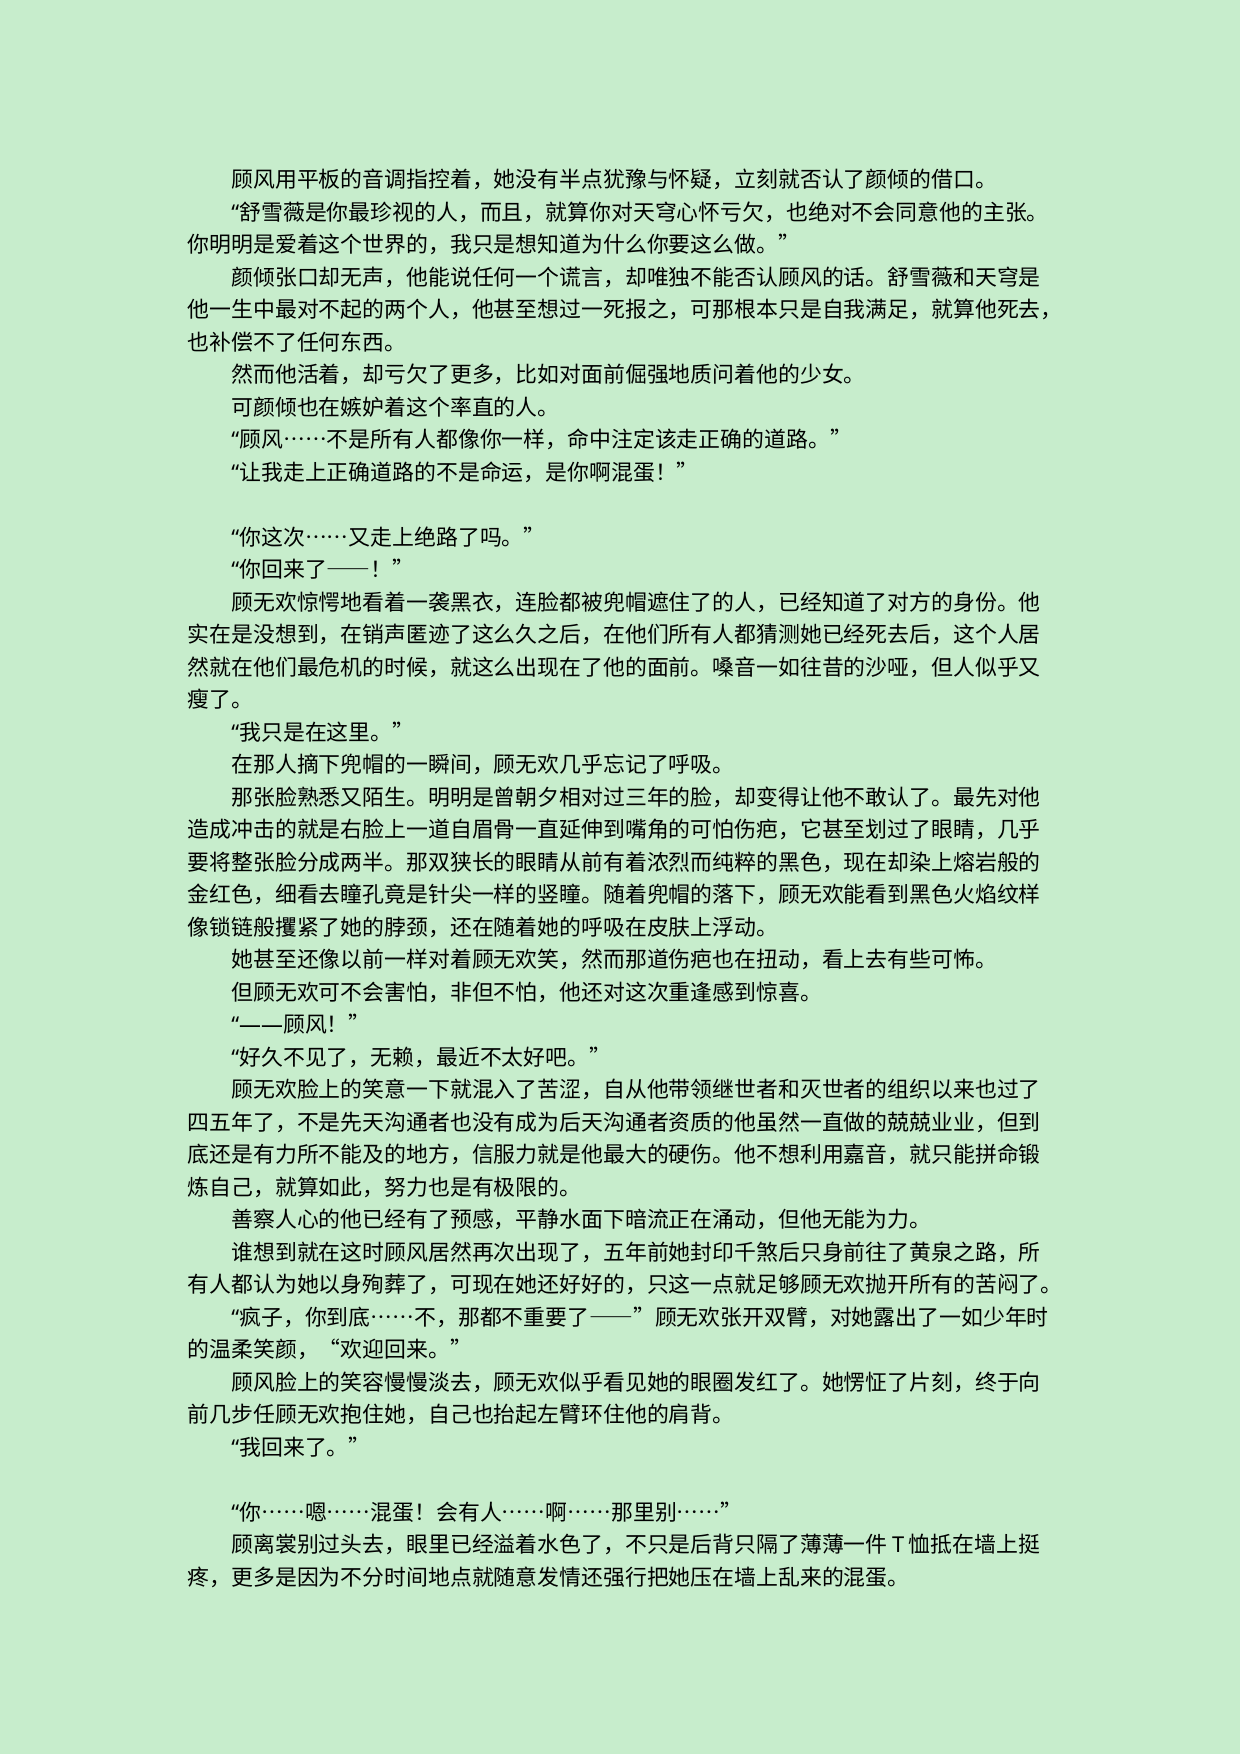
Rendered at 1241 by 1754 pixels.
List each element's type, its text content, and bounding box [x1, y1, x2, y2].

text “疯子，你到底……不，那都不重要了——”顾无欢张开双臂，对她露出了一如少年时的温柔笑颜，“欢迎回来。” [187, 1299, 1053, 1364]
text 她甚至还像以前一样对着顾无欢笑，然而那道伤疤也在扭动，看上去有些可怖。 [187, 942, 1053, 974]
text “我只是在这里。” [187, 714, 1053, 747]
text “顾风……不是所有人都像你一样，命中注定该走正确的道路。” [187, 422, 1053, 454]
text “——顾风！” [187, 1007, 1053, 1039]
text 那张脸熟悉又陌生。明明是曾朝夕相对过三年的脸，却变得让他不敢认了。最先对他造成冲击的就是右脸上一道自眉骨一直延伸到嘴角的可怕伤疤，它甚至划过了眼睛，几乎要将整张脸分成两半。那双狭长的眼睛从前有着浓烈而纯粹的黑色，现在却染上熔岩般的金红色，细看去瞳孔竟是针尖一样的竖瞳。随着兜帽的落下，顾无欢能看到黑色火焰纹样像锁链般攫紧了她的脖颈，还在随着她的呼吸在皮肤上浮动。 [187, 779, 1053, 942]
text 善察人心的他已经有了预感，平静水面下暗流正在涌动，但他无能为力。 [187, 1202, 1053, 1234]
text 顾风用平板的音调指控着，她没有半点犹豫与怀疑，立刻就否认了颜倾的借口。 [187, 162, 1053, 194]
text 顾无欢脸上的笑意一下就混入了苦涩，自从他带领继世者和灭世者的组织以来也过了四五年了，不是先天沟通者也没有成为后天沟通者资质的他虽然一直做的兢兢业业，但到底还是有力所不能及的地方，信服力就是他最大的硬伤。他不想利用嘉音，就只能拼命锻炼自己，就算如此，努力也是有极限的。 [187, 1072, 1053, 1202]
text 顾风脸上的笑容慢慢淡去，顾无欢似乎看见她的眼圈发红了。她愣怔了片刻，终于向前几步任顾无欢抱住她，自己也抬起左臂环住他的肩背。 [187, 1364, 1053, 1429]
text 顾无欢惊愕地看着一袭黑衣，连脸都被兜帽遮住了的人，已经知道了对方的身份。他实在是没想到，在销声匿迹了这么久之后，在他们所有人都猜测她已经死去后，这个人居然就在他们最危机的时候，就这么出现在了他的面前。嗓音一如往昔的沙哑，但人似乎又瘦了。 [187, 584, 1053, 714]
text 顾离裳别过头去，眼里已经溢着水色了，不只是后背只隔了薄薄一件T恤抵在墙上挺疼，更多是因为不分时间地点就随意发情还强行把她压在墙上乱来的混蛋。 [187, 1527, 1053, 1592]
text “你回来了——！” [187, 552, 1053, 584]
text 在那人摘下兜帽的一瞬间，顾无欢几乎忘记了呼吸。 [187, 747, 1053, 779]
text “我回来了。” [187, 1429, 1053, 1462]
text “你……嗯……混蛋！会有人……啊……那里别……” [187, 1494, 1053, 1527]
text “好久不见了，无赖，最近不太好吧。” [187, 1039, 1053, 1072]
text “你这次……又走上绝路了吗。” [187, 519, 1053, 552]
text 但顾无欢可不会害怕，非但不怕，他还对这次重逢感到惊喜。 [187, 974, 1053, 1007]
text “让我走上正确道路的不是命运，是你啊混蛋！” [187, 454, 1053, 487]
text “舒雪薇是你最珍视的人，而且，就算你对天穹心怀亏欠，也绝对不会同意他的主张。你明明是爱着这个世界的，我只是想知道为什么你要这么做。” [187, 194, 1053, 259]
text 然而他活着，却亏欠了更多，比如对面前倔强地质问着他的少女。 [187, 357, 1053, 389]
text 颜倾张口却无声，他能说任何一个谎言，却唯独不能否认顾风的话。舒雪薇和天穹是他一生中最对不起的两个人，他甚至想过一死报之，可那根本只是自我满足，就算他死去，也补偿不了任何东西。 [187, 259, 1053, 357]
text 可颜倾也在嫉妒着这个率直的人。 [187, 389, 1053, 422]
text 谁想到就在这时顾风居然再次出现了，五年前她封印千煞后只身前往了黄泉之路，所有人都认为她以身殉葬了，可现在她还好好的，只这一点就足够顾无欢抛开所有的苦闷了。 [187, 1234, 1053, 1299]
